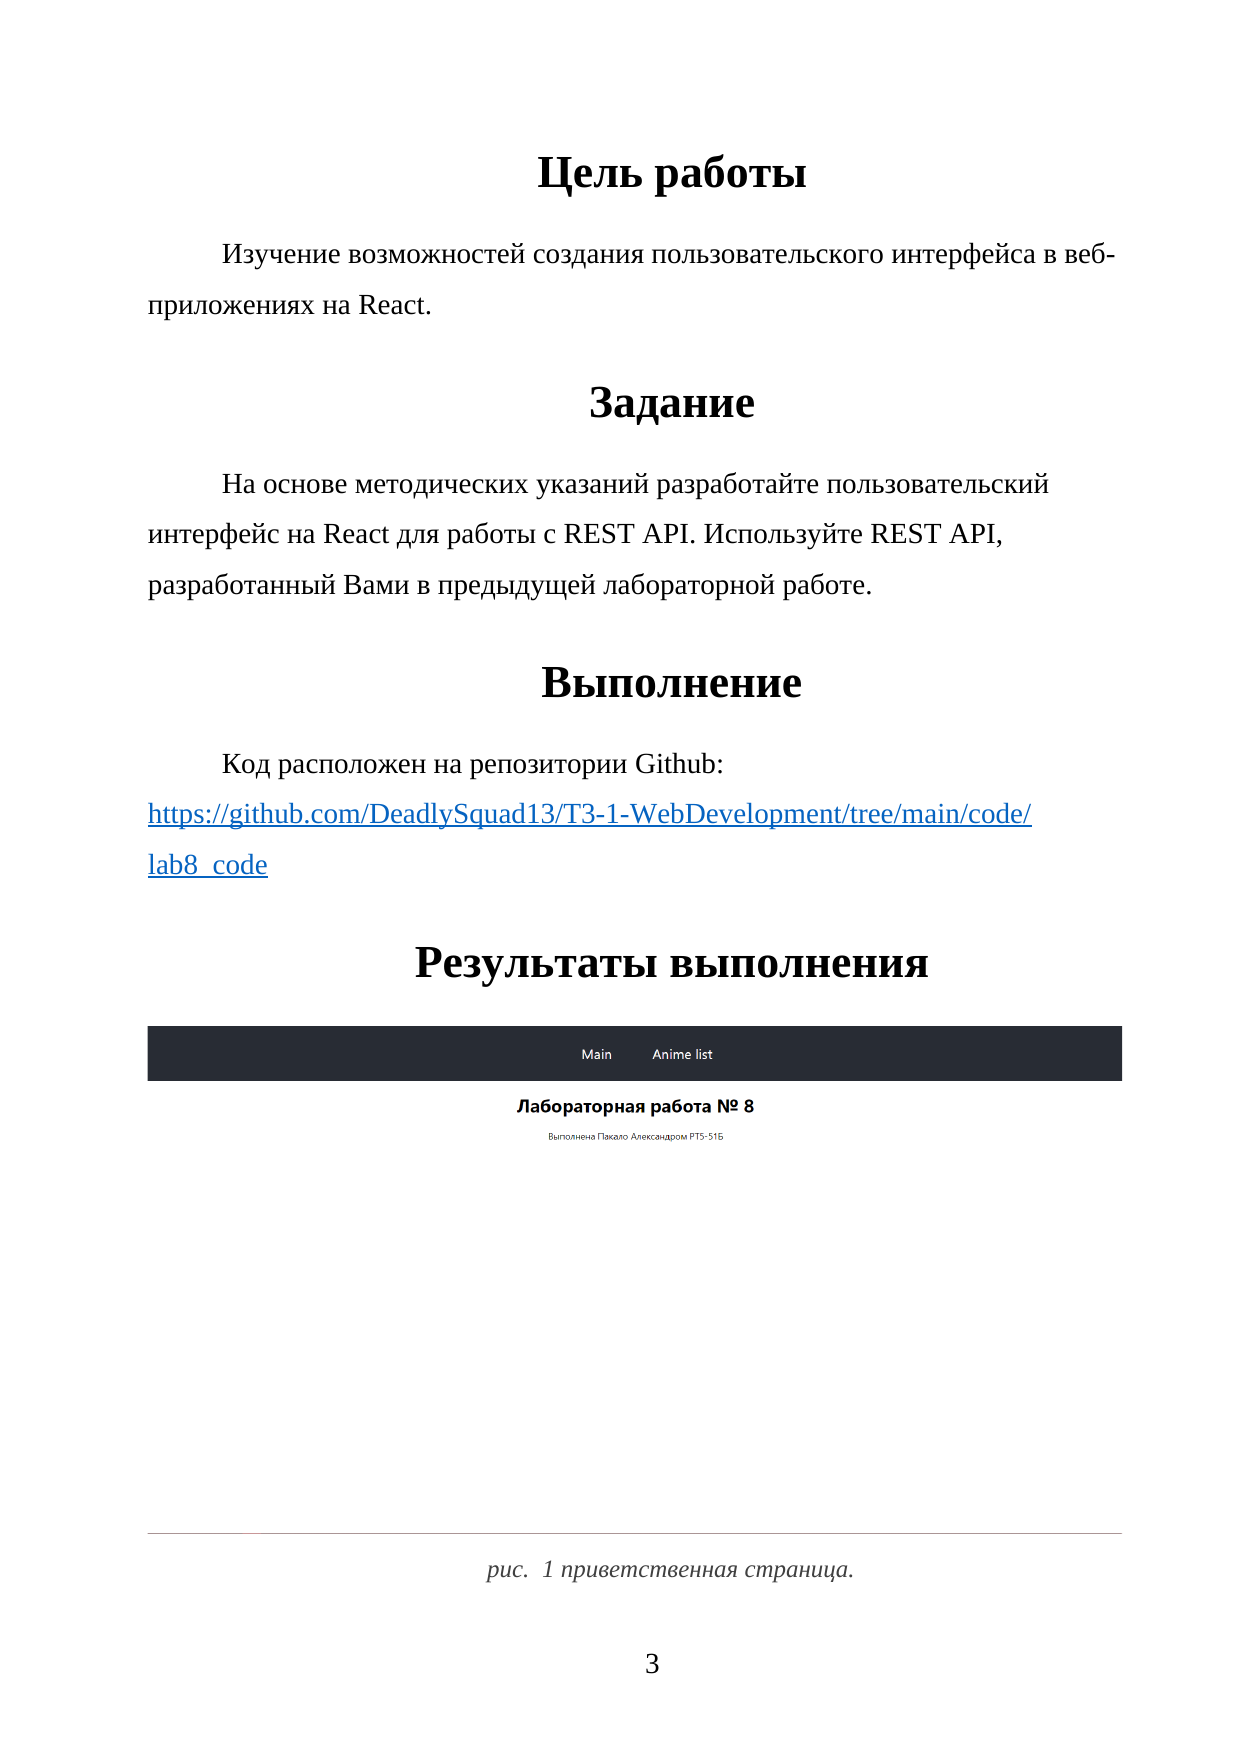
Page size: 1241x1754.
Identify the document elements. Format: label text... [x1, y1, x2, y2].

subtitle Задание [148, 374, 1122, 427]
picture [147, 1026, 1123, 1534]
text рис. 1 приветственная страница. [148, 1554, 1122, 1583]
text На основе методических указаний разработайте пользовательский интерфейс на React для работы с REST API. Используйте REST API, разработанный Вами в предыдущей лабораторной работе. [148, 466, 1122, 600]
subtitle Цель работы [148, 145, 1122, 198]
subtitle Результаты выполнения [148, 934, 1122, 987]
text Код расположен на репозитории Github: https://github.com/DeadlySquad13/T3-1-WebDevelopment/tree/main/code/lab8_code [148, 746, 1122, 880]
subtitle Выполнение [148, 654, 1122, 707]
text Изучение возможностей создания пользовательского интерфейса в веб-приложениях на React. [148, 236, 1122, 320]
